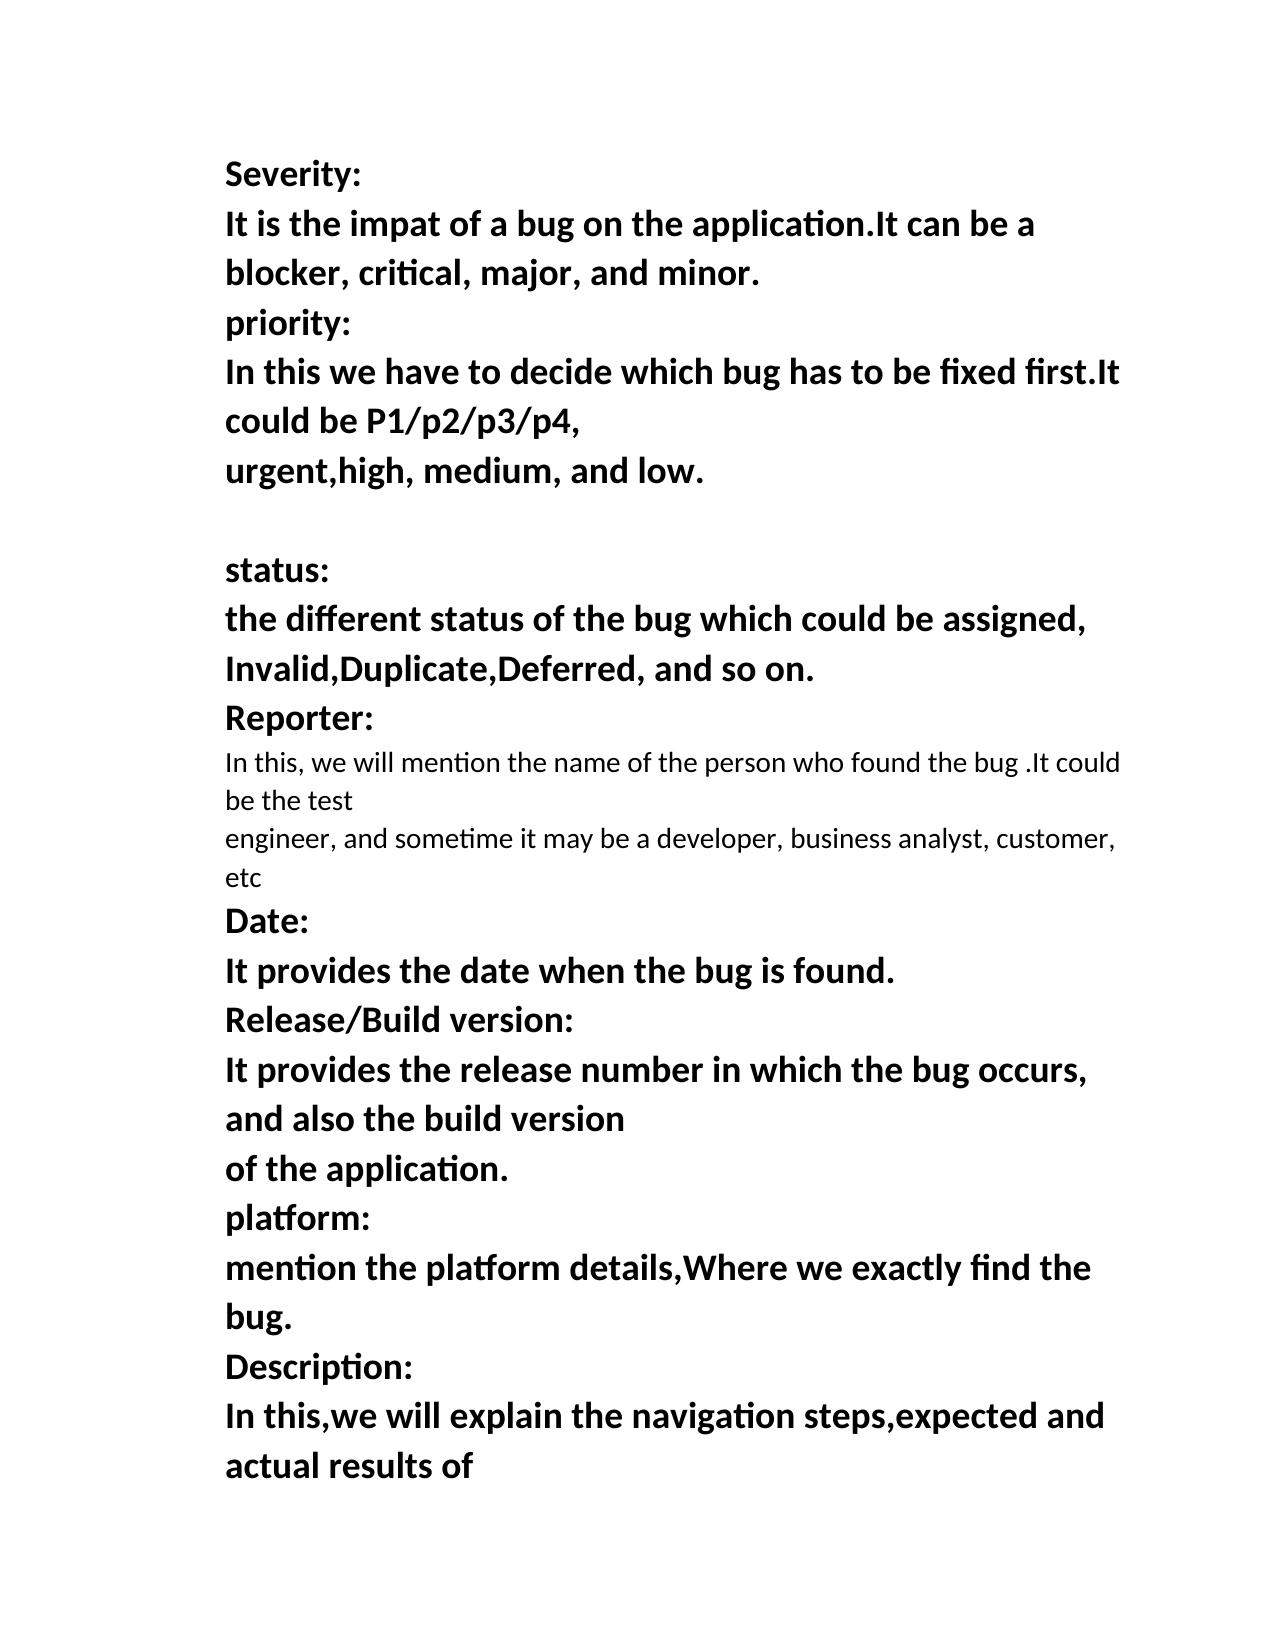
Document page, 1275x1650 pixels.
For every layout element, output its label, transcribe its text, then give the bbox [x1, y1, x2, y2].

list urgent,high, medium, and low. [225, 447, 1125, 493]
list Date: [225, 897, 1125, 943]
list priority: [225, 298, 1125, 344]
list Reporter: [225, 694, 1125, 740]
list engineer, and sometime it may be a developer, business analyst, customer, etc [225, 821, 1125, 895]
list In this,we will explain the navigation steps,expected and actual results of [225, 1392, 1125, 1488]
list the different status of the bug which could be assigned, [225, 595, 1125, 641]
list It provides the date when the bug is found. [225, 947, 1125, 993]
list In this we have to decide which bug has to be fixed first.It could be P1/p2/p3/p4, [225, 348, 1125, 443]
list status: [225, 546, 1125, 592]
list Invalid,Duplicate,Deferred, and so on. [225, 645, 1125, 691]
list Release/Build version: [225, 996, 1125, 1042]
list It is the impat of a bug on the application.It can be a blocker, critical, major, and minor. [225, 199, 1125, 295]
list It provides the release number in which the bug occurs, and also the build version [225, 1046, 1125, 1141]
list of the application. [225, 1145, 1125, 1191]
list Severity: [225, 150, 1125, 196]
list In this, we will mention the name of the person who found the bug .It could be the test [225, 744, 1125, 818]
list mention the platform details,Where we exactly find the bug. [225, 1244, 1125, 1339]
list Description: [225, 1343, 1125, 1389]
list platform: [225, 1194, 1125, 1240]
